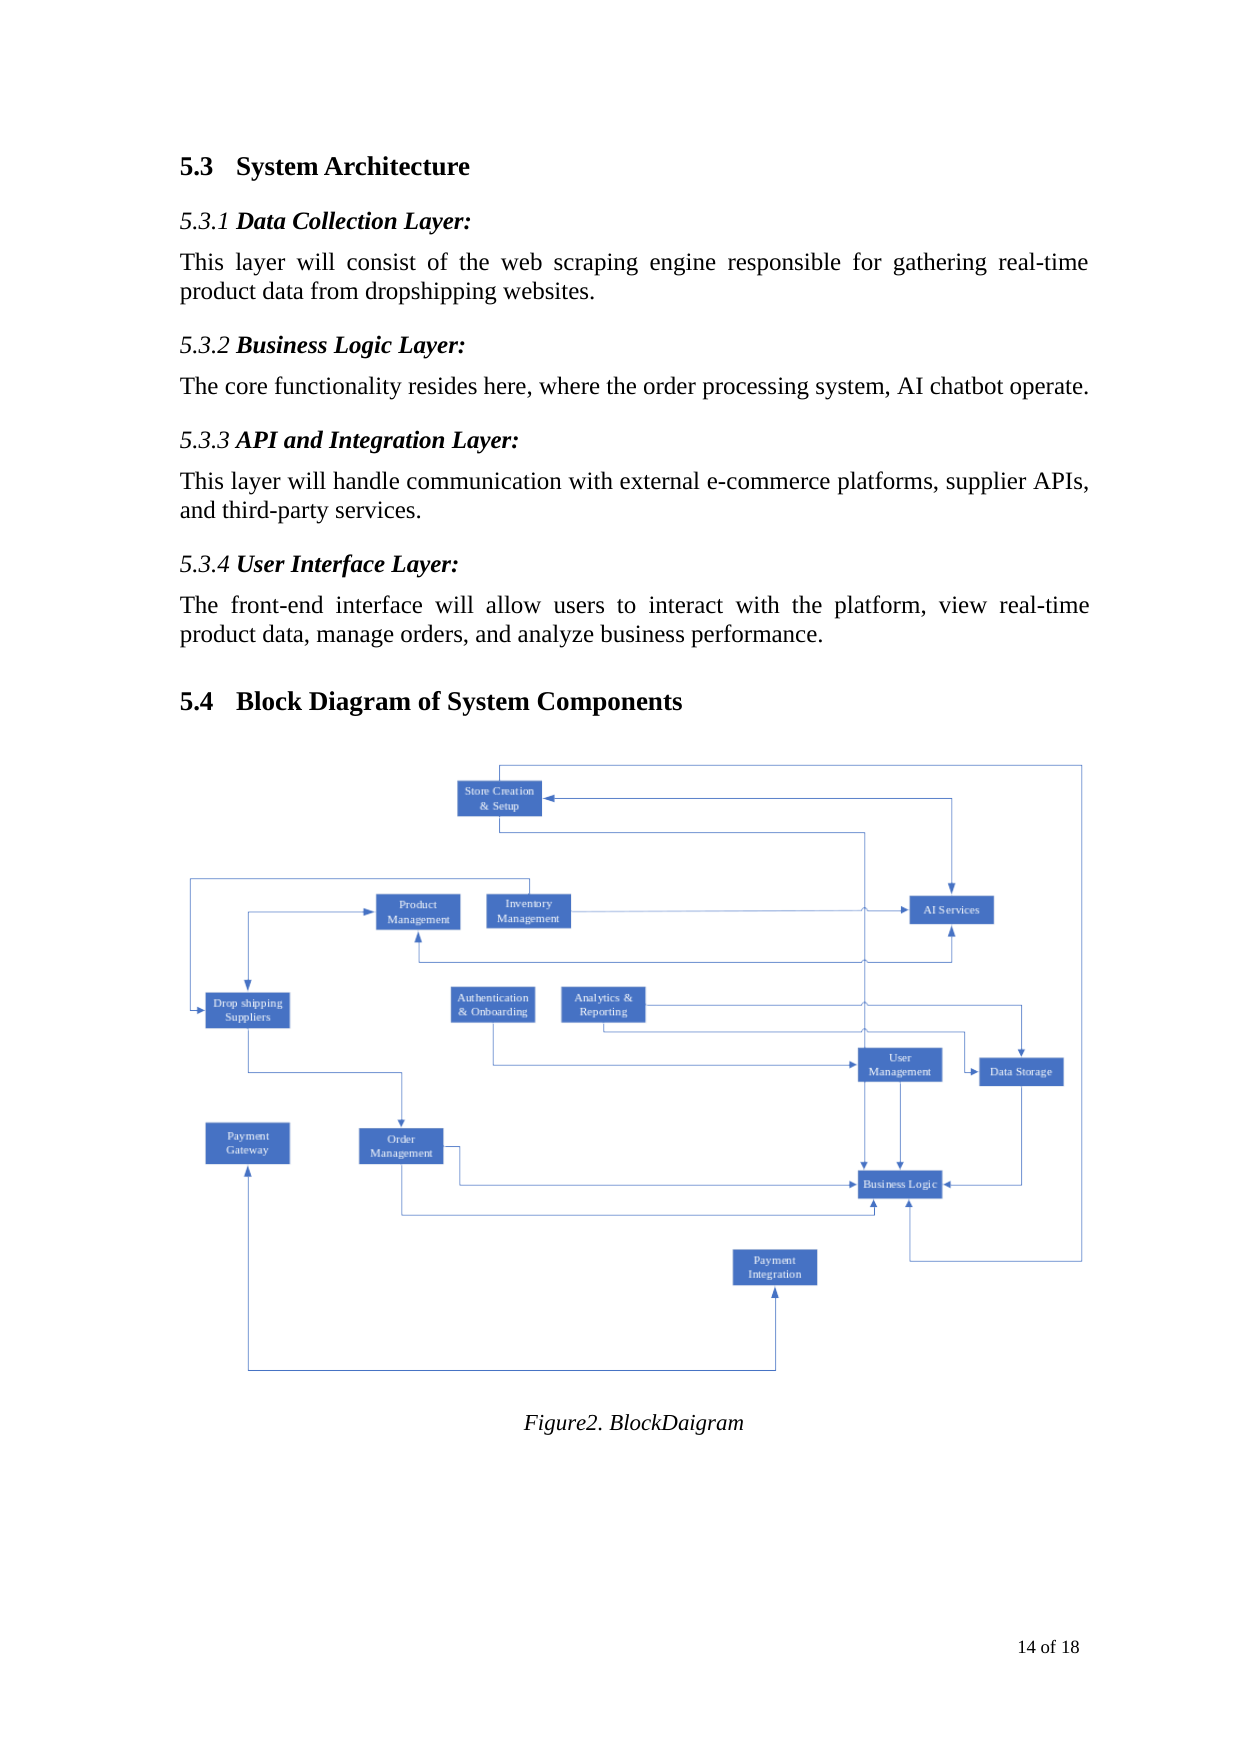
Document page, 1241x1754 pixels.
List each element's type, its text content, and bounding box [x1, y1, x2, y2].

text Figure2. BlockDaigram [179, 1409, 1090, 1435]
subtitle Data Collection Layer: [179, 206, 1090, 235]
text The front-end interface will allow users to interact with the platform, view real-time product data, manage orders, and analyze business performance. [179, 590, 1090, 647]
subtitle User Interface Layer: [179, 549, 1090, 577]
subtitle API and Integration Layer: [179, 425, 1090, 454]
text The core functionality resides here, where the order processing system, AI chatbot operate. [179, 371, 1090, 400]
subtitle Block Diagram of System Components [179, 685, 1090, 716]
text This layer will handle communication with external e-commerce platforms, supplier APIs, and third-party services. [179, 466, 1090, 524]
subtitle System Architecture [179, 150, 1090, 181]
subtitle Business Logic Layer: [179, 330, 1090, 359]
text This layer will consist of the web scraping engine responsible for gathering real-time product data from dropshipping websites. [179, 247, 1090, 305]
